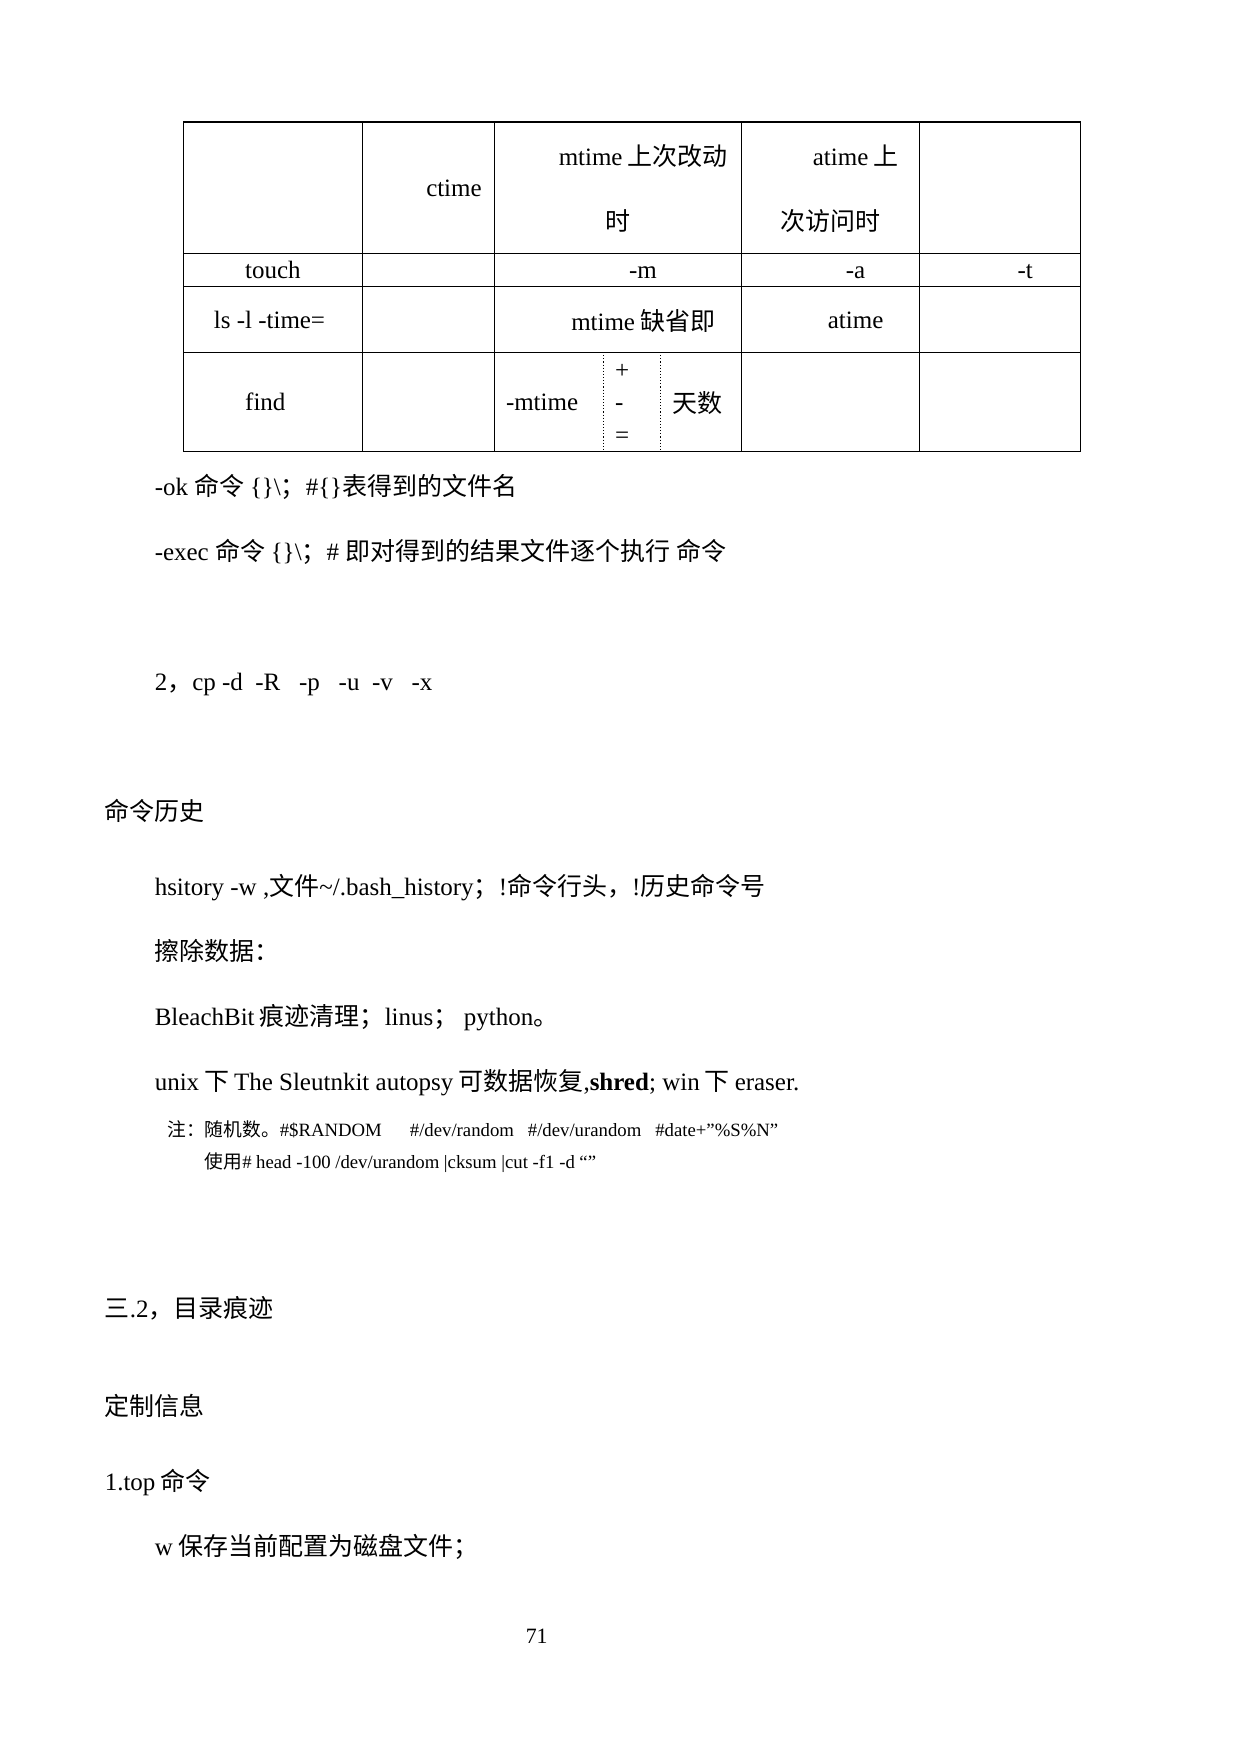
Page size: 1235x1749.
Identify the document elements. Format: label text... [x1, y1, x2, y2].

table_cell [363, 353, 494, 451]
list top命令 [104, 1447, 1159, 1512]
table_cell [920, 287, 1080, 352]
table_cell mtime缺省即 [495, 287, 741, 352]
text hsitory -w ,文件~/.bash_history；!命令行头，!历史命令号 [104, 852, 1159, 917]
text 擦除数据： [104, 917, 1159, 982]
table_cell [742, 353, 919, 451]
table_cell [363, 254, 494, 286]
table_cell touch [184, 254, 362, 286]
table_cell 天数 [661, 353, 741, 451]
table_cell ls -l -time= [184, 287, 362, 352]
table_header [184, 123, 362, 252]
text -ok 命令 {}\；#{}表得到的文件名 [104, 452, 1159, 517]
text -exec 命令 {}\；# 即对得到的结果文件逐个执行 命令 [104, 517, 1159, 582]
table_cell -a [742, 254, 919, 286]
text unix下The Sleutnkit autopsy可数据恢复,shred; win下eraser. [104, 1047, 1159, 1112]
text BleachBit痕迹清理；linus； python。 [104, 982, 1159, 1047]
table_cell atime [742, 287, 919, 352]
table_cell [920, 353, 1080, 451]
table_cell -mtime [495, 353, 603, 451]
text 三.2，目录痕迹 [104, 1274, 1159, 1339]
table_header atime上次访问时 [742, 123, 919, 252]
table_header [920, 123, 1080, 252]
table_header ctime [363, 123, 494, 252]
text 定制信息 [104, 1372, 1159, 1437]
text 注：随机数。#$RANDOM #/dev/random #/dev/urandom #date+”%S%N” 使用# head -100 /dev/urandom |cksum |cut -f1 -d “” [167, 1112, 1159, 1177]
text w 保存当前配置为磁盘文件； [104, 1512, 1159, 1577]
table_header mtime上次改动时 [495, 123, 741, 252]
text 命令历史 [104, 777, 1159, 842]
table_cell -m [495, 254, 741, 286]
table_cell find [184, 353, 362, 451]
table_cell [363, 287, 494, 352]
text 2，cp -d -R -p -u -v -x [104, 647, 1159, 712]
table_cell + - = [604, 353, 661, 451]
table_cell -t [920, 254, 1080, 286]
